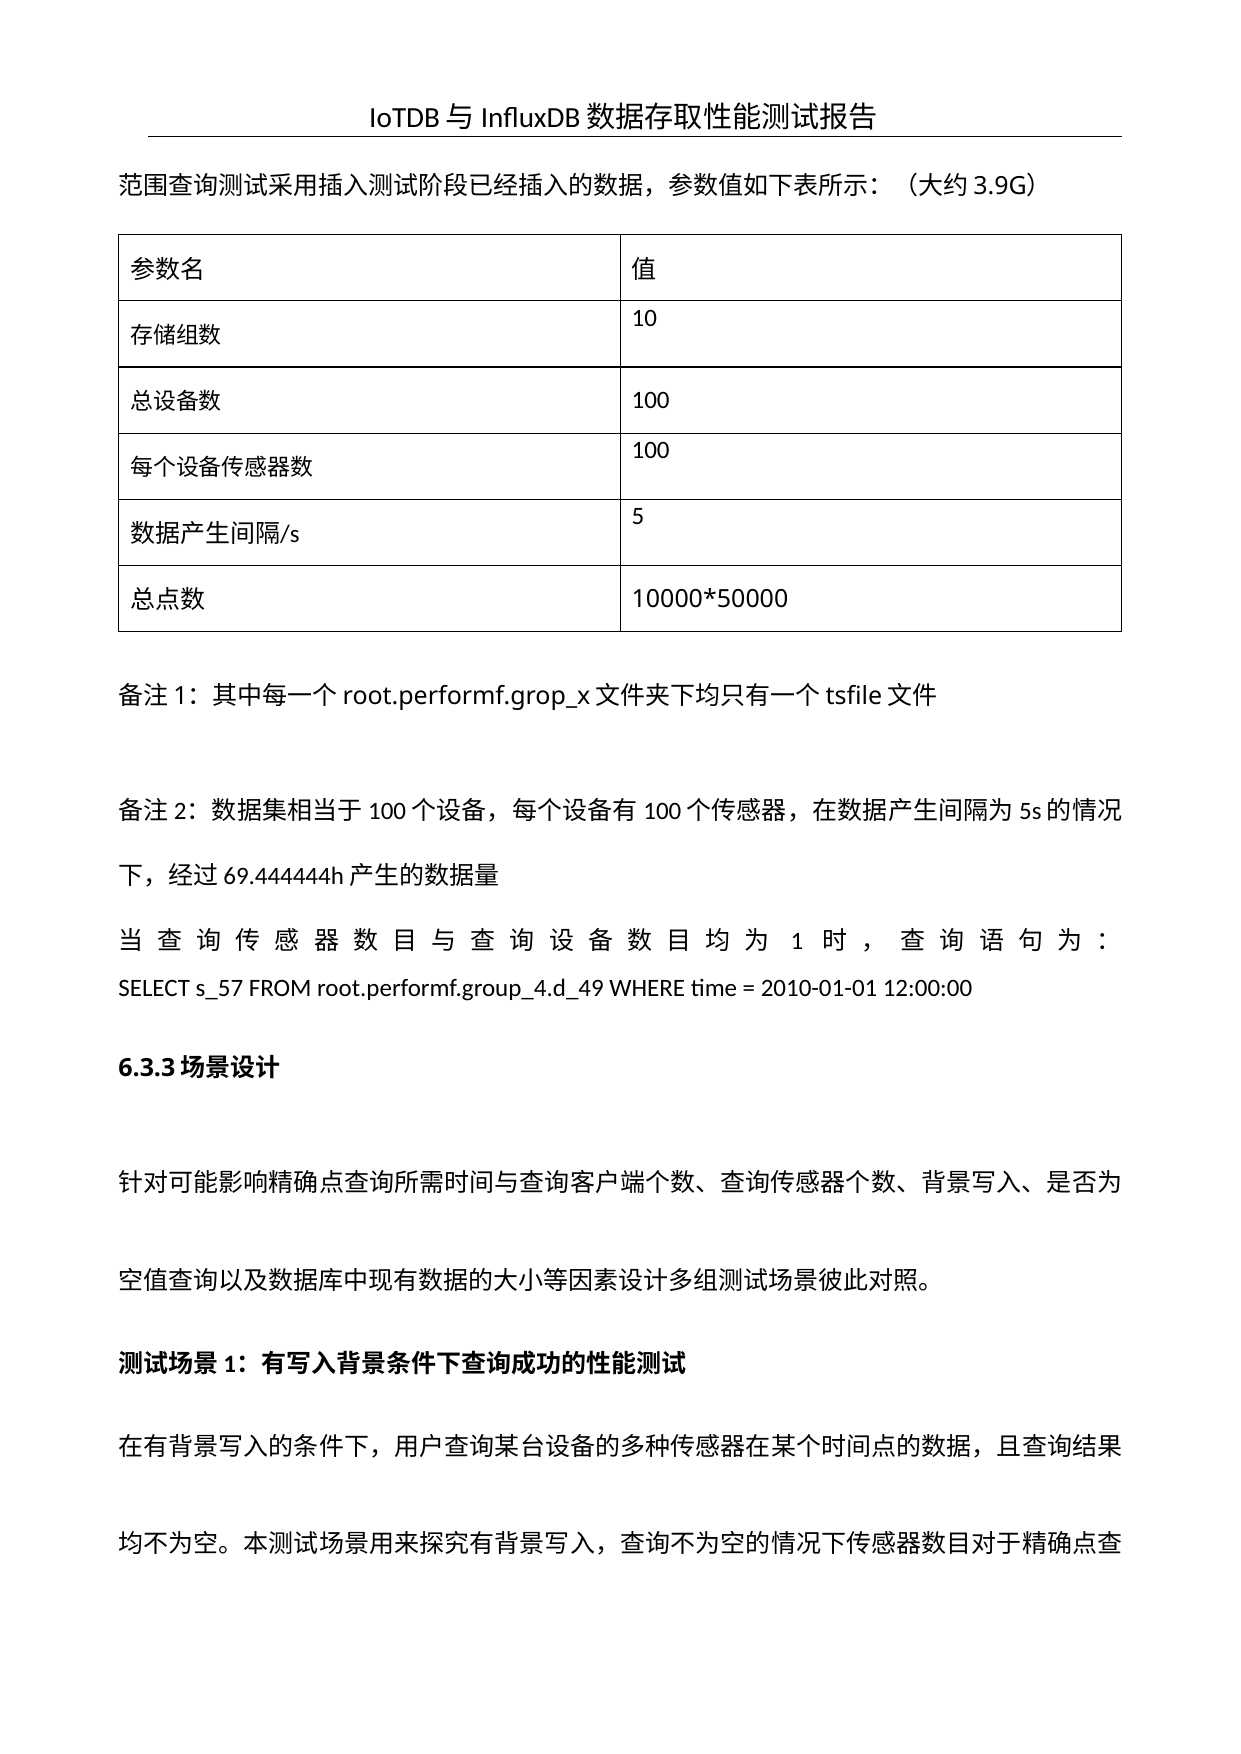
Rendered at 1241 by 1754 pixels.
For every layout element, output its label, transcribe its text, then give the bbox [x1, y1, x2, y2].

table_cell 10 [621, 301, 1121, 366]
table_header 值 [621, 235, 1121, 300]
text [118, 151, 1122, 216]
text 当查询传感器数目与查询设备数目均为1时，查询语句为： SELECT s_57 FROM root.performf.group_4.d_49 WHERE time = 2010-01-01 12:00:00 [118, 906, 1122, 1004]
table_cell 存储组数 [119, 301, 620, 366]
table_cell 每个设备传感器数 [119, 434, 620, 498]
subtitle 备注1：其中每一个root.performf.grop_x文件夹下均只有一个tsfile文件 [118, 661, 1122, 726]
subtitle 6.3.3场景设计 [118, 1033, 1122, 1098]
text 测试场景1：有写入背景条件下查询成功的性能测试 [118, 1329, 1122, 1394]
table_cell 100 [621, 434, 1121, 498]
table_header 参数名 [119, 235, 620, 300]
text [118, 1412, 1122, 1574]
table_cell 10000*50000 [621, 566, 1121, 631]
table_cell 5 [621, 500, 1121, 564]
table_cell 总点数 [119, 566, 620, 631]
text 针对可能影响精确点查询所需时间与查询客户端个数、查询传感器个数、背景写入、是否为空值查询以及数据库中现有数据的大小等因素设计多组测试场景彼此对照。 [118, 1148, 1122, 1311]
text 备注2：数据集相当于100个设备，每个设备有100个传感器，在数据产生间隔为5s的情况下，经过69.444444h产生的数据量 [118, 776, 1122, 906]
table_cell 100 [621, 368, 1121, 432]
table_cell 数据产生间隔/s [119, 500, 620, 564]
table_cell 总设备数 [119, 368, 620, 432]
